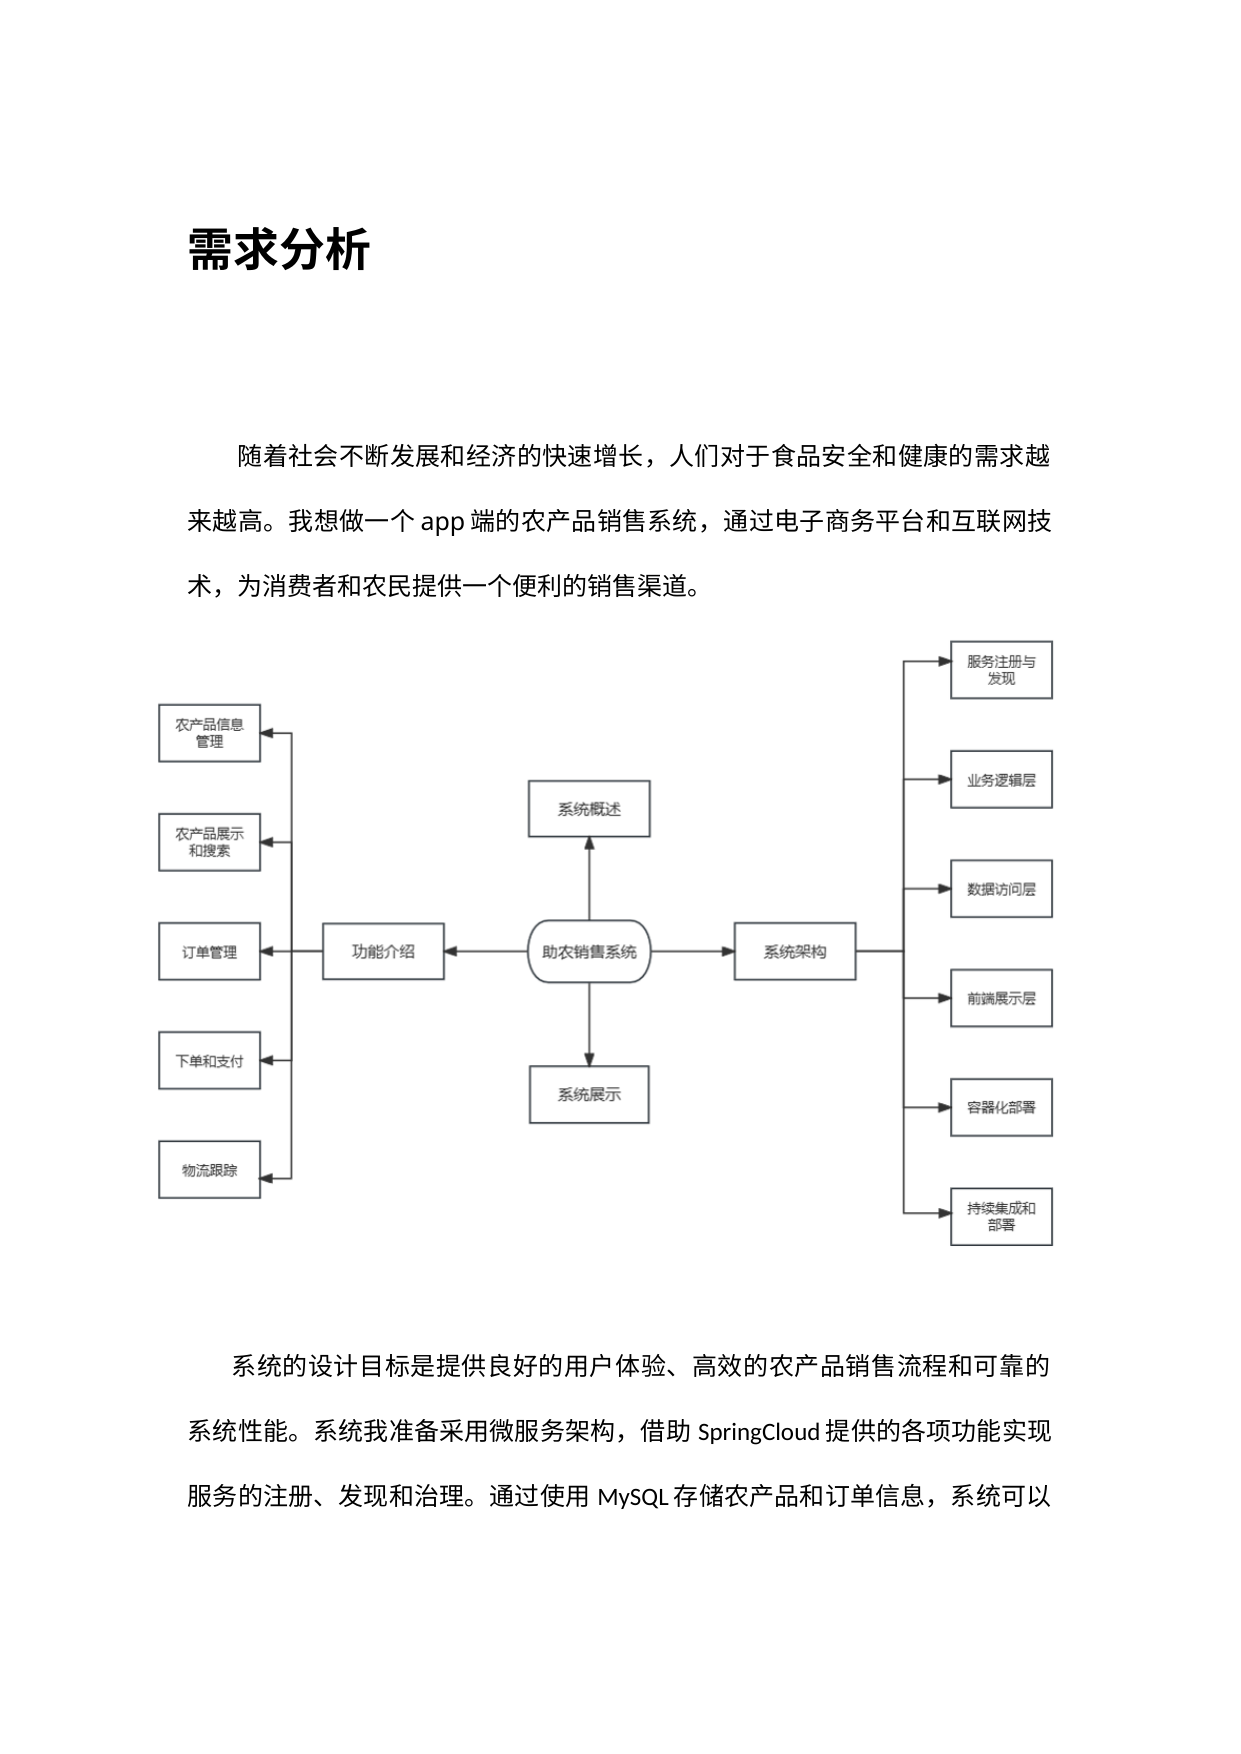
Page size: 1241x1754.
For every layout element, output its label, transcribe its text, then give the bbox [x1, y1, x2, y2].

text 随着社会不断发展和经济的快速增长，人们对于食品安全和健康的需求越来越高。我想做一个app端的农产品销售系统，通过电子商务平台和互联网技术，为消费者和农民提供一个便利的销售渠道。 [187, 422, 1053, 617]
subtitle 需求分析 [187, 197, 1053, 295]
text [187, 1332, 1053, 1527]
picture [113, 628, 1090, 1267]
